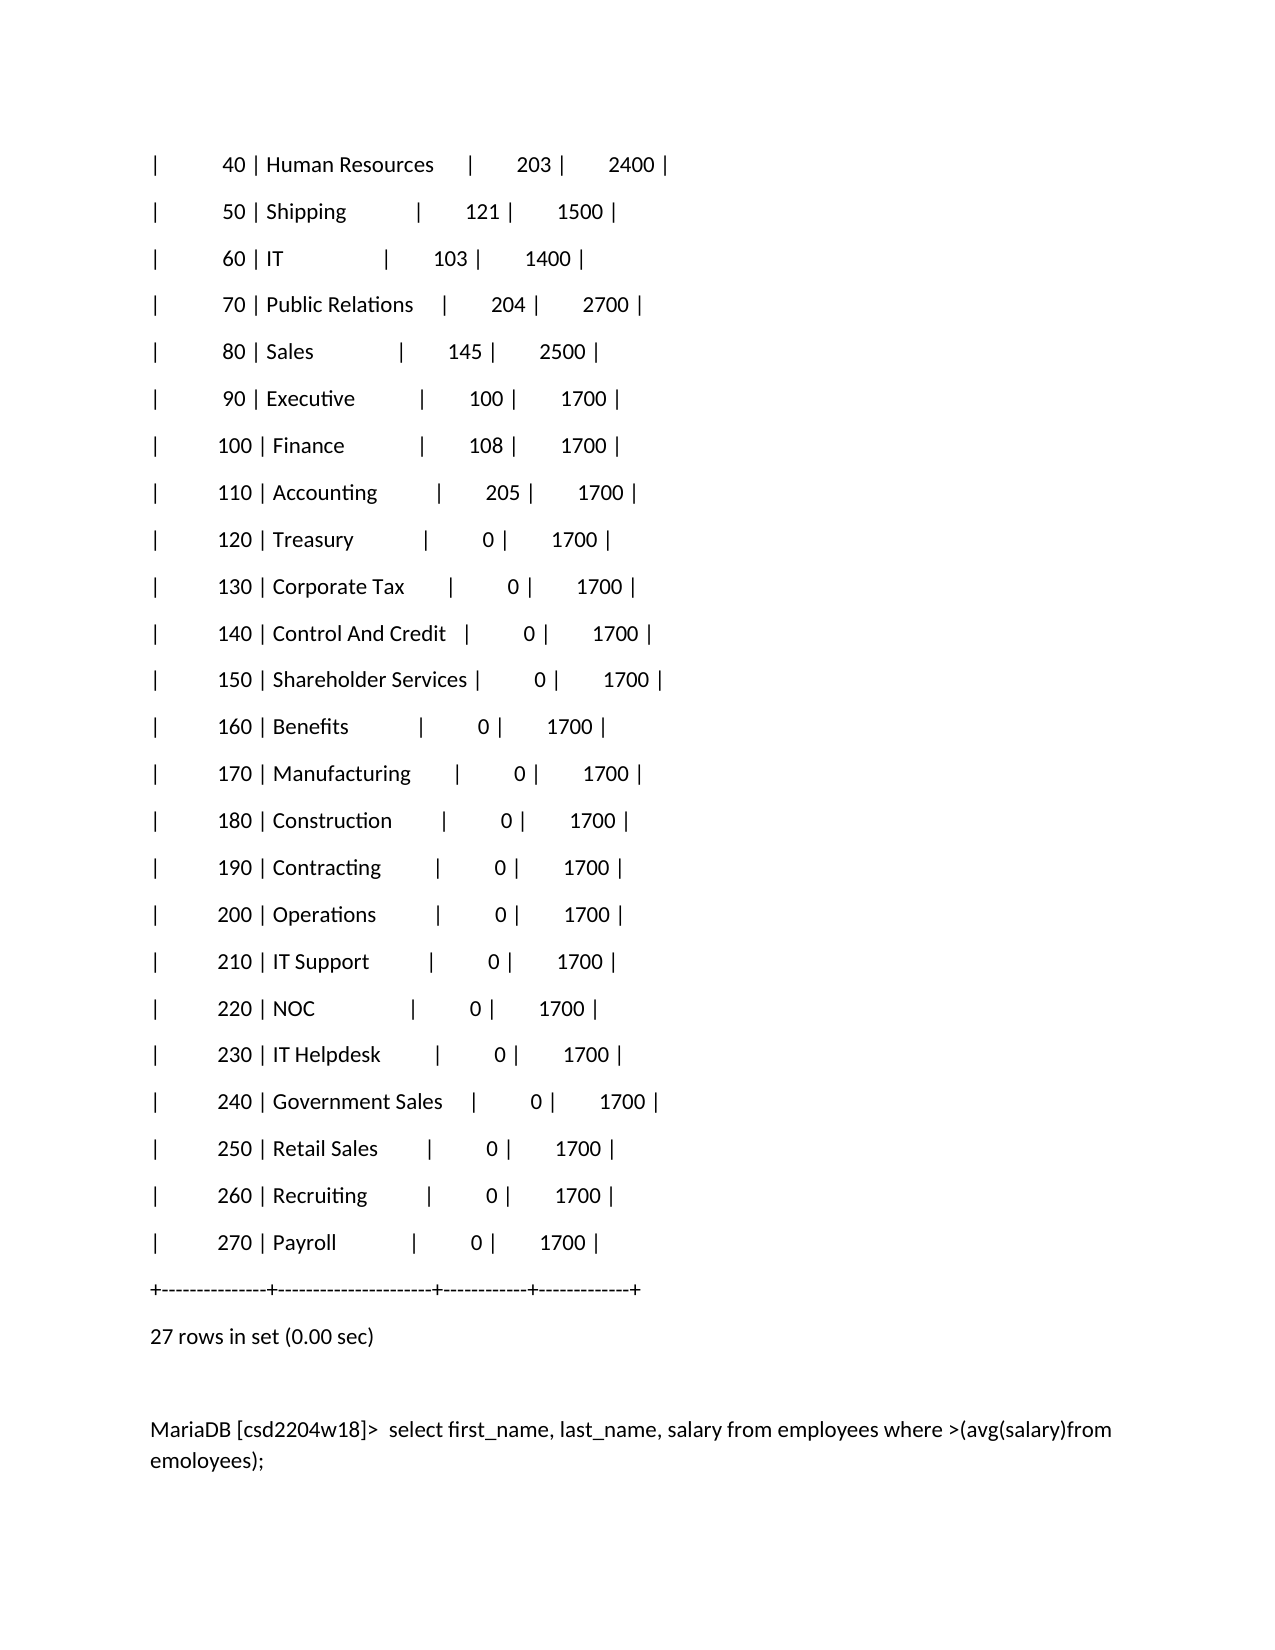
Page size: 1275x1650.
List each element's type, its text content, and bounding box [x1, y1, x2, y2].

text 27 rows in set (0.00 sec) [150, 1322, 1125, 1350]
text | 240 | Government Sales | 0 | 1700 | [150, 1087, 1125, 1116]
text | 200 | Operations | 0 | 1700 | [150, 900, 1125, 928]
text | 70 | Public Relations | 204 | 2700 | [150, 291, 1125, 319]
text | 160 | Benefits | 0 | 1700 | [150, 712, 1125, 741]
text | 250 | Retail Sales | 0 | 1700 | [150, 1134, 1125, 1162]
text | 170 | Manufacturing | 0 | 1700 | [150, 759, 1125, 787]
text | 180 | Construction | 0 | 1700 | [150, 806, 1125, 834]
text | 270 | Payroll | 0 | 1700 | [150, 1228, 1125, 1256]
text | 150 | Shareholder Services | 0 | 1700 | [150, 666, 1125, 694]
text | 190 | Contracting | 0 | 1700 | [150, 853, 1125, 881]
text | 260 | Recruiting | 0 | 1700 | [150, 1181, 1125, 1209]
text | 90 | Executive | 100 | 1700 | [150, 384, 1125, 412]
text | 120 | Treasury | 0 | 1700 | [150, 525, 1125, 553]
text +---------------+----------------------+------------+-------------+ [150, 1275, 1125, 1303]
text | 80 | Sales | 145 | 2500 | [150, 337, 1125, 366]
text | 60 | IT | 103 | 1400 | [150, 244, 1125, 272]
text | 140 | Control And Credit | 0 | 1700 | [150, 619, 1125, 647]
text | 100 | Finance | 108 | 1700 | [150, 431, 1125, 459]
text | 40 | Human Resources | 203 | 2400 | [150, 150, 1125, 178]
text | 110 | Accounting | 205 | 1700 | [150, 478, 1125, 506]
text MariaDB [csd2204w18]> select first_name, last_name, salary from employees where >(avg(salary)from emoloyees); [150, 1416, 1125, 1474]
text | 130 | Corporate Tax | 0 | 1700 | [150, 572, 1125, 600]
text | 210 | IT Support | 0 | 1700 | [150, 947, 1125, 975]
text | 230 | IT Helpdesk | 0 | 1700 | [150, 1041, 1125, 1069]
text | 50 | Shipping | 121 | 1500 | [150, 197, 1125, 225]
text | 220 | NOC | 0 | 1700 | [150, 994, 1125, 1022]
